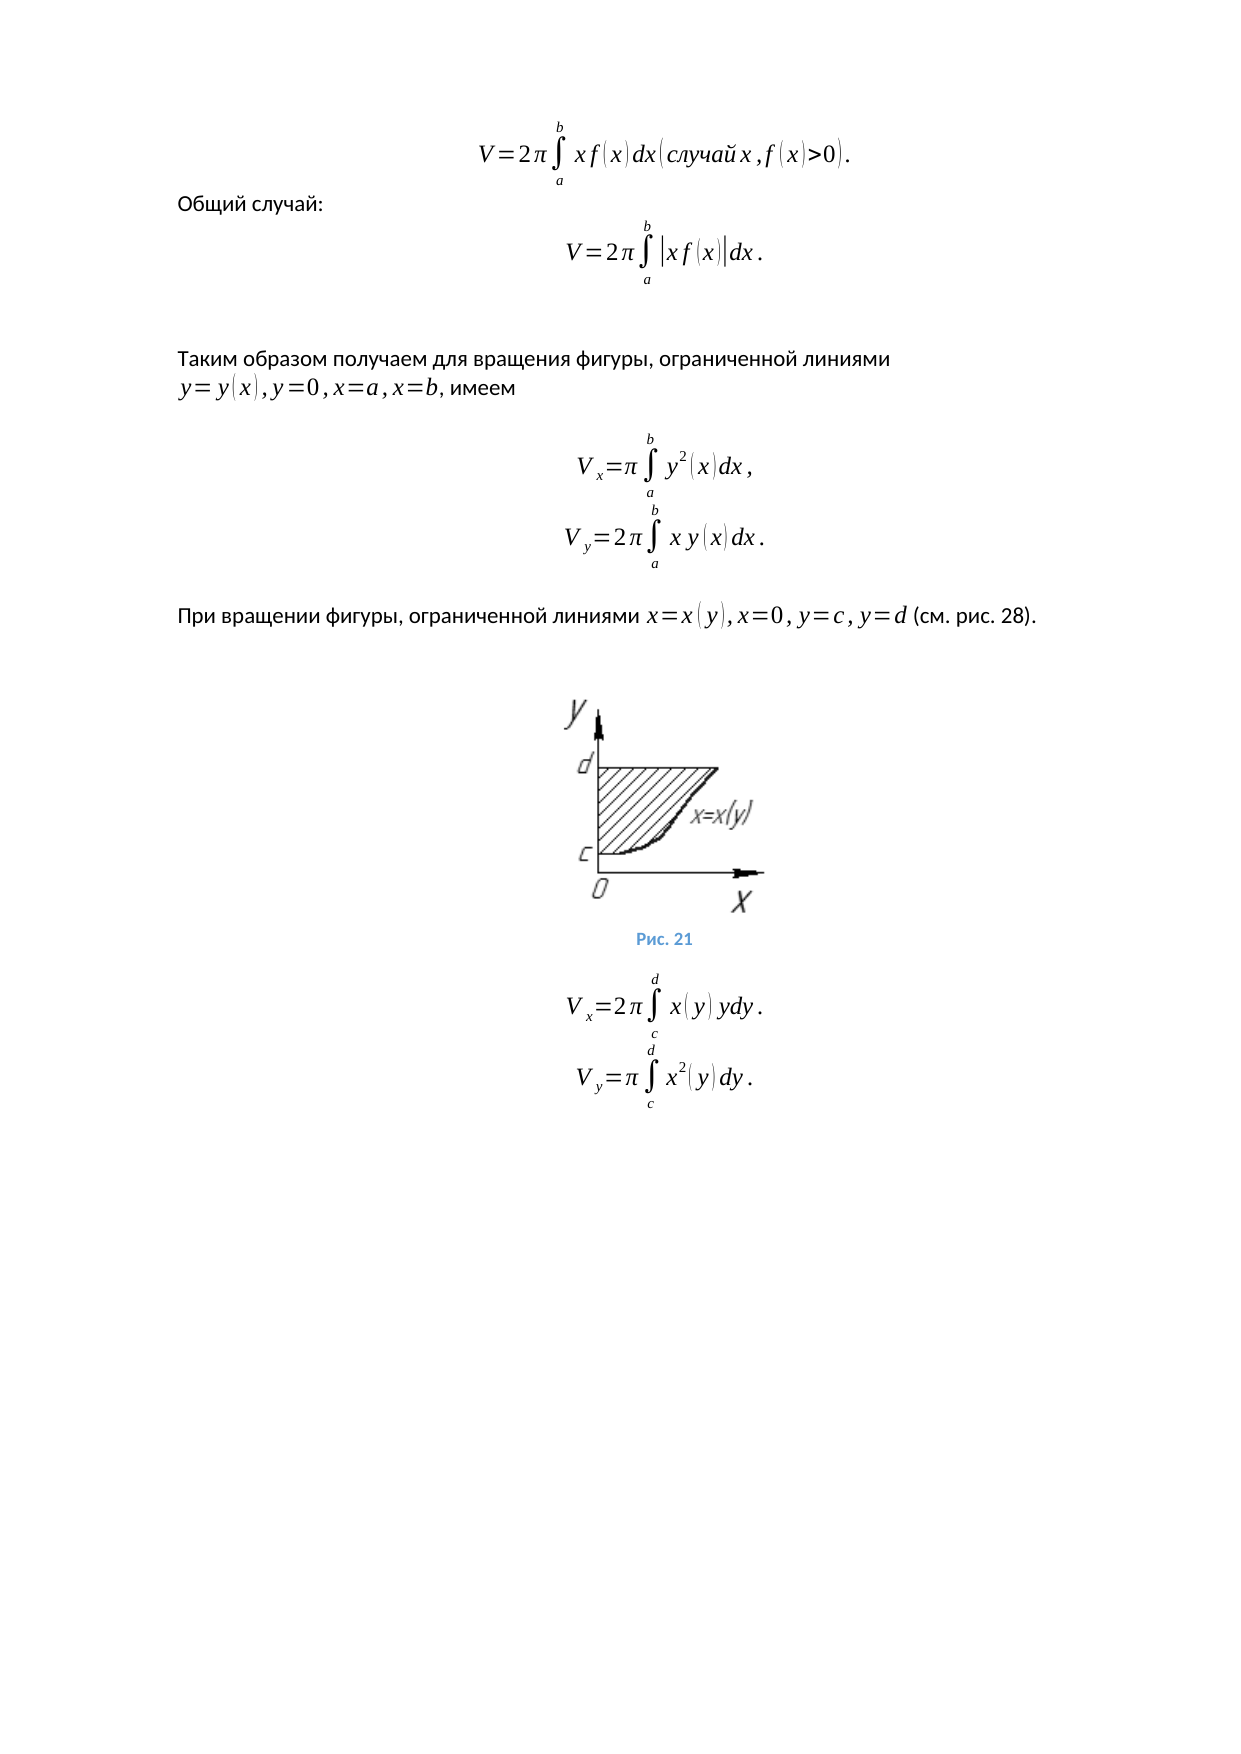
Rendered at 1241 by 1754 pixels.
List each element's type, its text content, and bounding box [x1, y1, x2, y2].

text Таким образом получаем для вращения фигуры, ограниченной линиями , имеем [177, 344, 1152, 402]
text Общий случай: [177, 189, 1152, 217]
picture [563, 686, 766, 927]
text При вращении фигуры, ограниченной линиями (см. рис. 28). [177, 600, 1152, 630]
